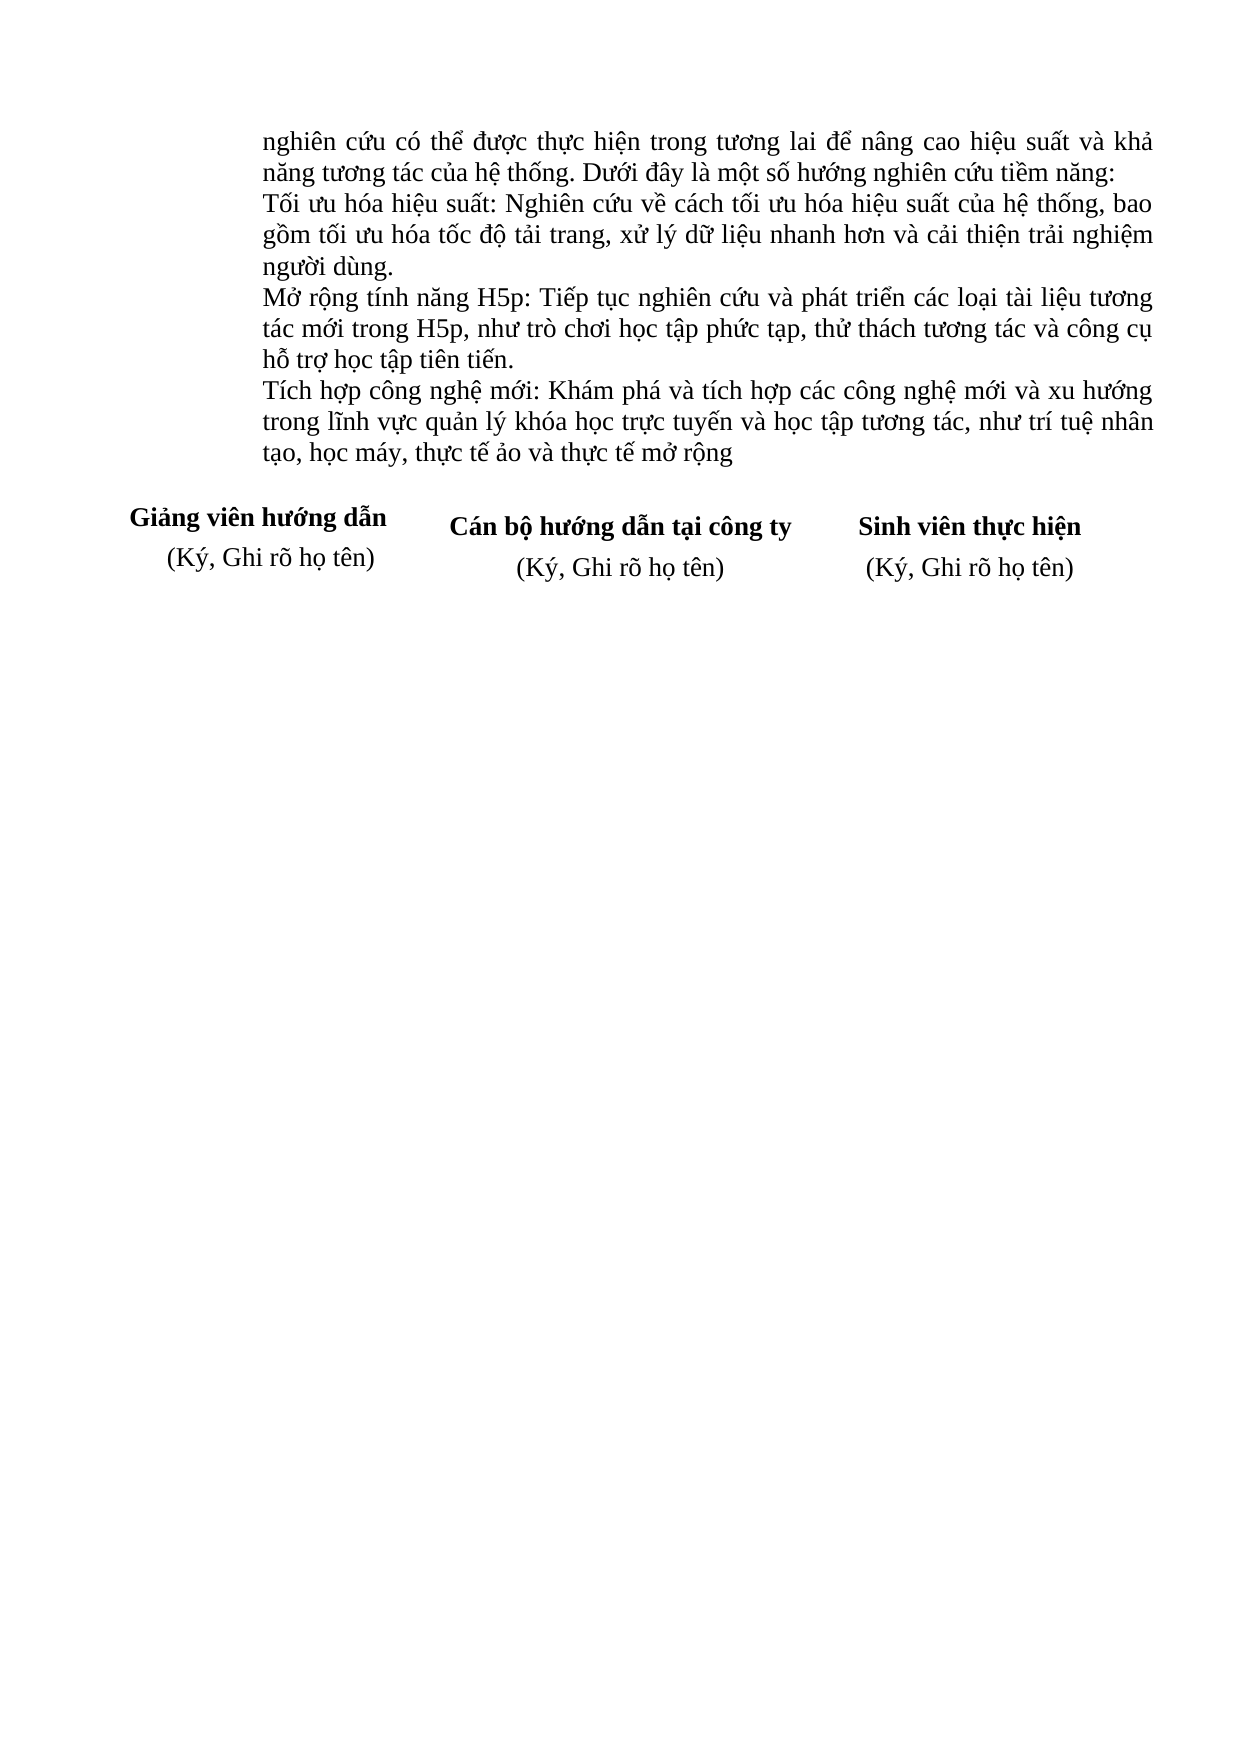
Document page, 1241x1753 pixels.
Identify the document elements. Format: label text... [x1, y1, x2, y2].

text Tối ưu hóa hiệu suất: Nghiên cứu về cách tối ưu hóa hiệu suất của hệ thống, bao gồm tối ưu hóa tốc độ tải trang, xử lý dữ liệu nhanh hơn và cải thiện trải nghiệm người dùng. [262, 187, 1155, 281]
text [262, 125, 1155, 187]
subtitle Sinh viên thực hiện [858, 510, 1155, 542]
text Tích hợp công nghệ mới: Khám phá và tích hợp các công nghệ mới và xu hướng trong lĩnh vực quản lý khóa học trực tuyến và học tập tương tác, như trí tuệ nhân tạo, học máy, thực tế ảo và thực tế mở rộng [262, 374, 1155, 468]
text (Ký, Ghi rõ họ tên) [447, 551, 794, 582]
subtitle Cán bộ hướng dẫn tại công ty [447, 510, 794, 542]
text Mở rộng tính năng H5p: Tiếp tục nghiên cứu và phát triển các loại tài liệu tương tác mới trong H5p, như trò chơi học tập phức tạp, thử thách tương tác và công cụ hỗ trợ học tập tiên tiến. [262, 281, 1155, 374]
subtitle Giảng viên hướng dẫn [129, 501, 391, 532]
text (Ký, Ghi rõ họ tên) [866, 551, 1155, 582]
text (Ký, Ghi rõ họ tên) [167, 541, 391, 573]
